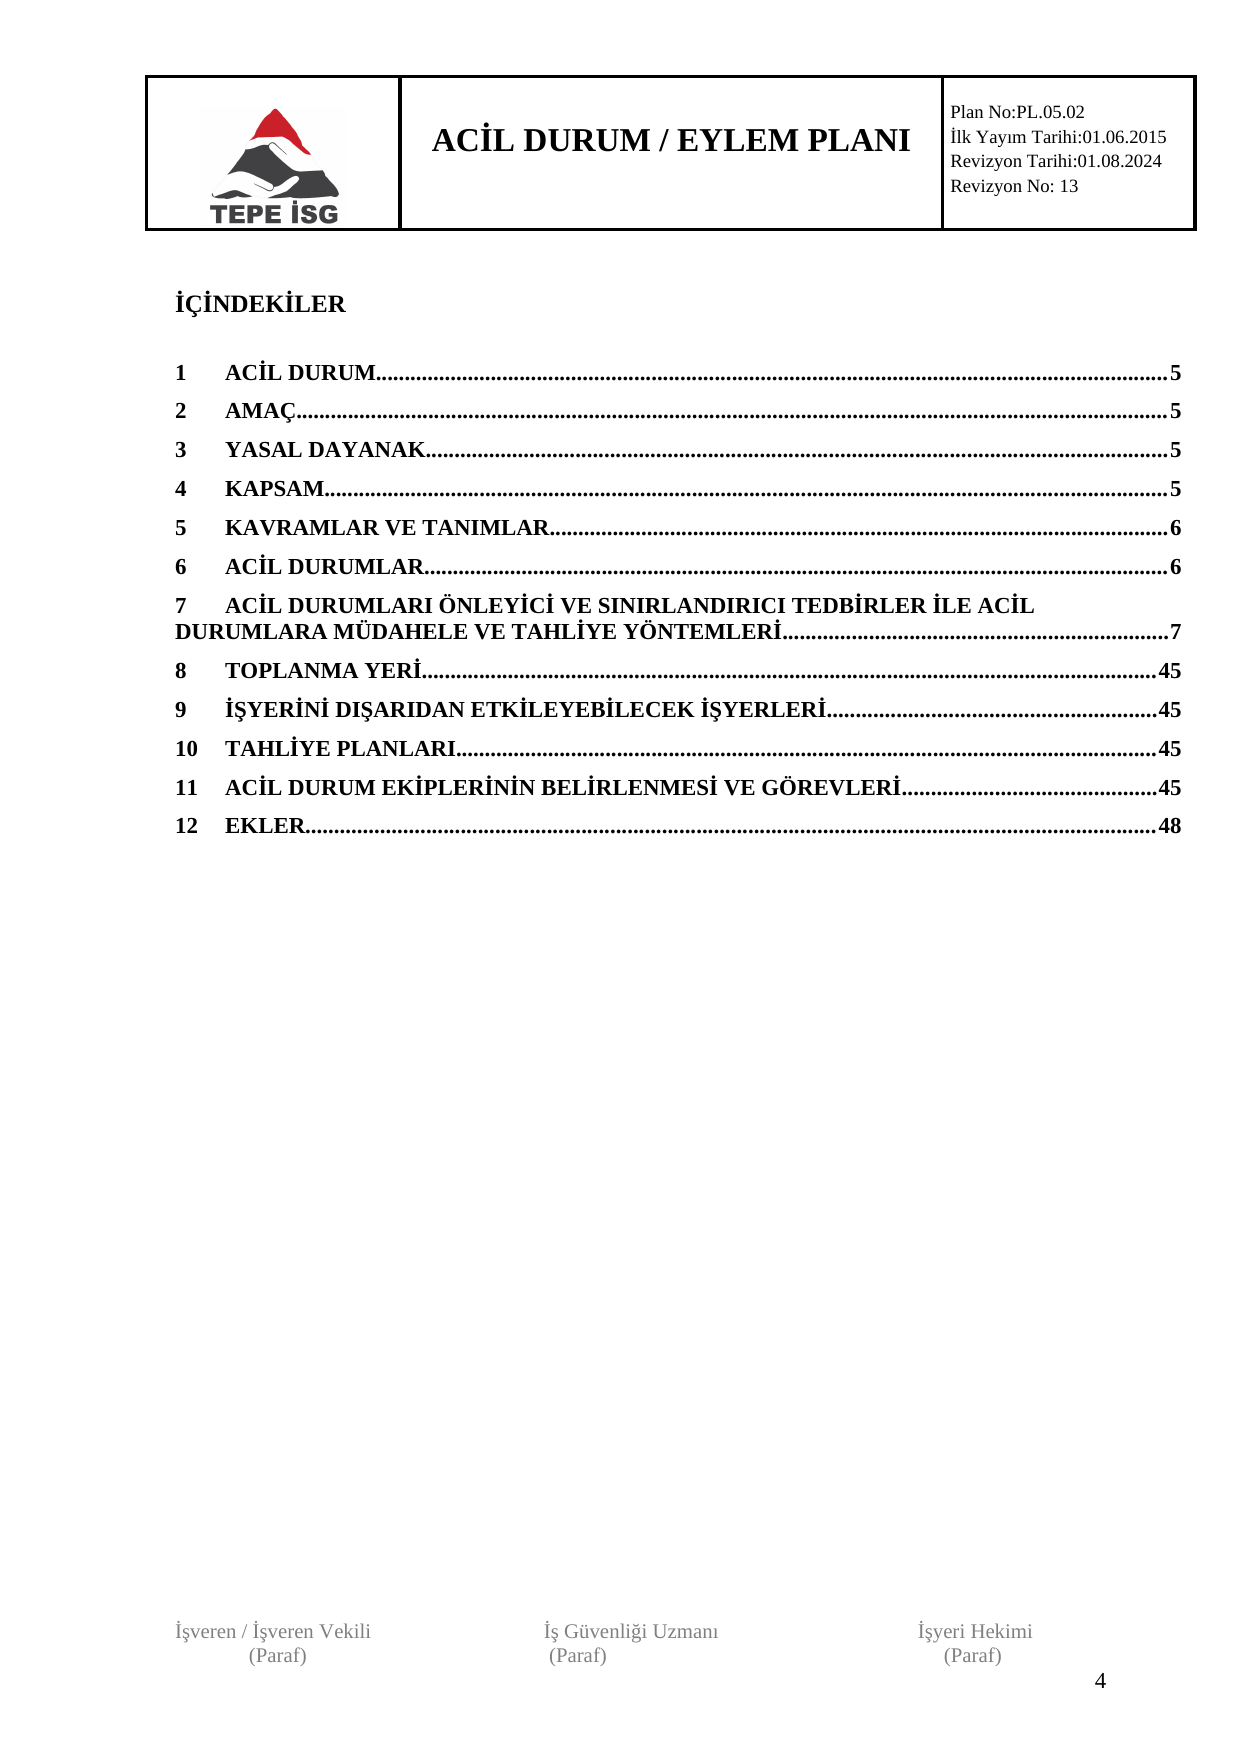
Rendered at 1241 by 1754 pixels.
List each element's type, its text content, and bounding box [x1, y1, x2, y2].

text 4 KAPSAM 5 [175, 475, 1182, 502]
text 11 ACİL DURUM EKİPLERİNİN BELİRLENMESİ VE GÖREVLERİ 45 [175, 773, 1182, 800]
text 5 KAVRAMLAR VE TANIMLAR 6 [175, 514, 1182, 540]
text 6 ACİL DURUMLAR 6 [175, 553, 1182, 579]
text 8 TOPLANMA YERİ 45 [175, 657, 1182, 683]
text 9 İŞYERİNİ DIŞARIDAN ETKİLEYEBİLECEK İŞYERLERİ 45 [175, 696, 1182, 722]
picture [200, 106, 347, 228]
text 10 TAHLİYE PLANLARI 45 [175, 735, 1182, 761]
text 7 ACİL DURUMLARI ÖNLEYİCİ VE SINIRLANDIRICI TEDBİRLER İLE ACİL DURUMLARA MÜDAHELE VE TAHLİYE YÖNTEMLERİ 7 [175, 592, 1182, 644]
text 3 YASAL DAYANAK 5 [175, 436, 1182, 463]
text İÇİNDEKİLER [175, 289, 1182, 317]
text 12 EKLER 48 [175, 812, 1182, 839]
text 2 AMAÇ 5 [175, 397, 1182, 424]
text 1 ACİL DURUM 5 [175, 359, 1182, 385]
